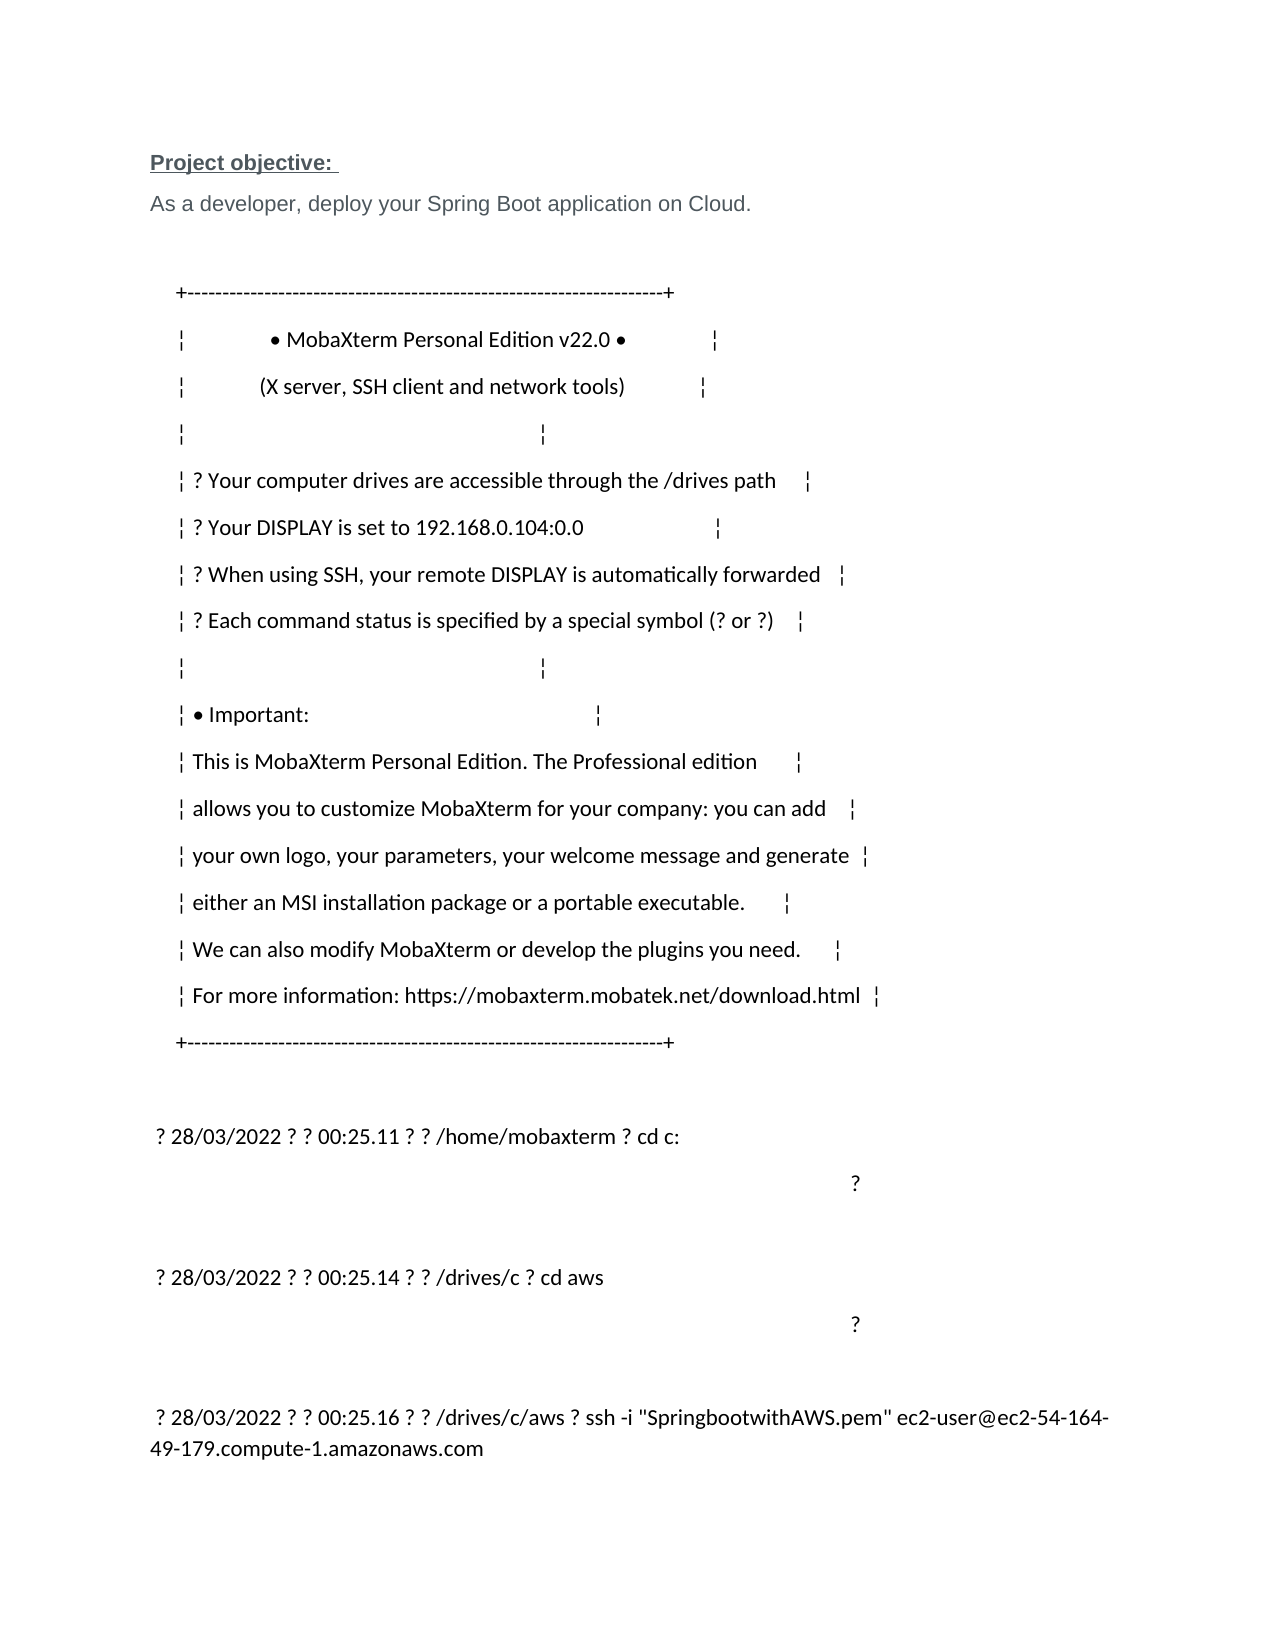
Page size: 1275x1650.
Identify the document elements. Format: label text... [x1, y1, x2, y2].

text ¦ ? Your computer drives are accessible through the /drives path ¦ [150, 466, 1125, 494]
text ¦ • MobaXterm Personal Edition v22.0 • ¦ [150, 325, 1125, 353]
text ¦ This is MobaXterm Personal Edition. The Professional edition ¦ [150, 747, 1125, 775]
text ? [150, 1310, 1125, 1338]
text ¦ ¦ [150, 653, 1125, 682]
text ¦ ¦ [150, 419, 1125, 447]
text ¦ ? When using SSH, your remote DISPLAY is automatically forwarded ¦ [150, 560, 1125, 588]
text +--------------------------------------------------------------------+ [150, 278, 1125, 307]
text ¦ For more information: https://mobaxterm.mobatek.net/download.html ¦ [150, 982, 1125, 1010]
text ¦ allows you to customize MobaXterm for your company: you can add ¦ [150, 794, 1125, 822]
text ? 28/03/2022 ? ? 00:25.16 ? ? /drives/c/aws ? ssh -i "SpringbootwithAWS.pem" ec2-user@ec2-54-164-49-179.compute-1.amazonaws.com [150, 1403, 1125, 1462]
text As a developer, deploy your Spring Boot application on Cloud. [150, 191, 1125, 216]
text ? 28/03/2022 ? ? 00:25.11 ? ? /home/mobaxterm ? cd c: [150, 1122, 1125, 1150]
text ¦ (X server, SSH client and network tools) ¦ [150, 372, 1125, 400]
text ? 28/03/2022 ? ? 00:25.14 ? ? /drives/c ? cd aws [150, 1263, 1125, 1291]
text +--------------------------------------------------------------------+ [150, 1028, 1125, 1057]
text ? [150, 1169, 1125, 1197]
text ¦ ? Your DISPLAY is set to 192.168.0.104:0.0 ¦ [150, 513, 1125, 541]
text ¦ either an MSI installation package or a portable executable. ¦ [150, 888, 1125, 916]
text Project objective: [150, 150, 1125, 175]
text ¦ your own logo, your parameters, your welcome message and generate ¦ [150, 841, 1125, 869]
text ¦ • Important: ¦ [150, 700, 1125, 728]
text ¦ ? Each command status is specified by a special symbol (? or ?) ¦ [150, 607, 1125, 635]
text ¦ We can also modify MobaXterm or develop the plugins you need. ¦ [150, 935, 1125, 963]
